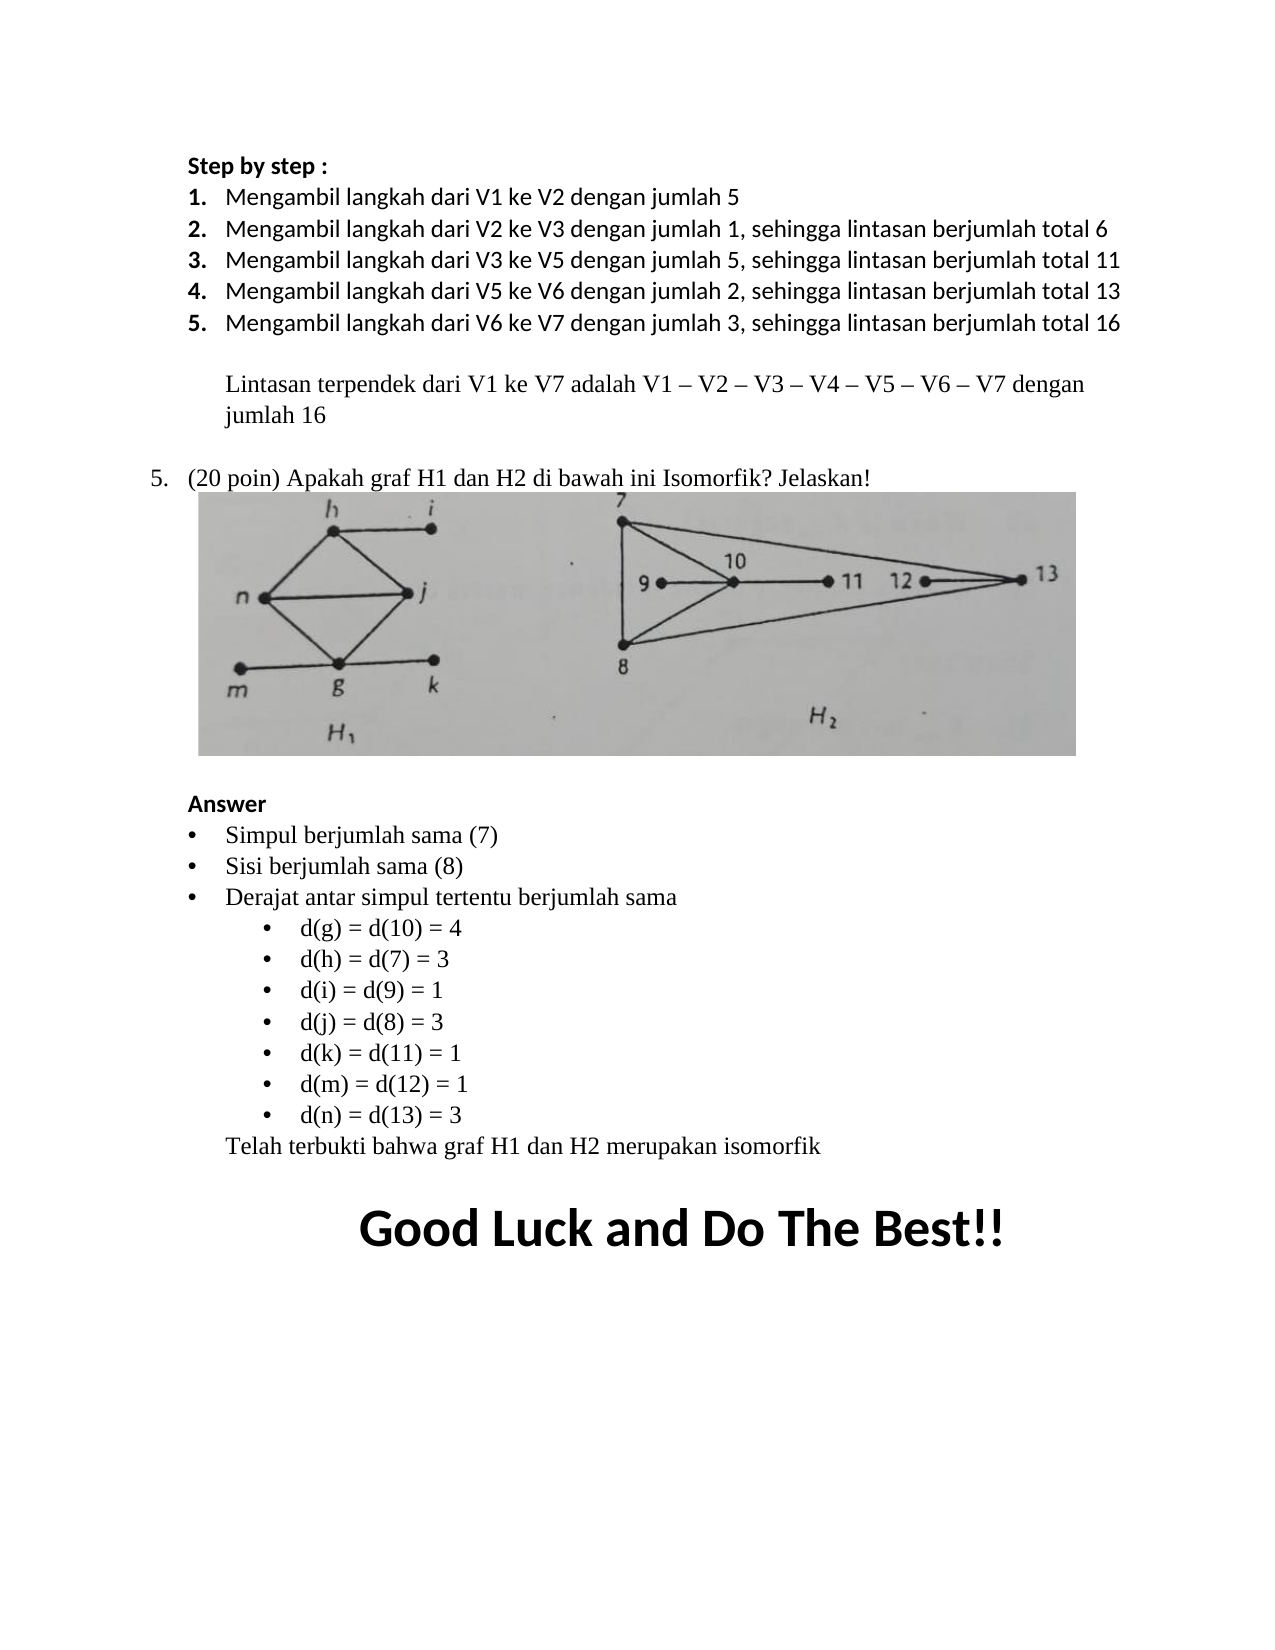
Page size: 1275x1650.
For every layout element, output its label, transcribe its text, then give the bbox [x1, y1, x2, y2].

list d(i) = d(9) = 1 [263, 976, 1126, 1004]
list d(h) = d(7) = 3 [263, 944, 1126, 973]
list d(m) = d(12) = 1 [263, 1069, 1126, 1098]
list d(g) = d(10) = 4 [263, 913, 1126, 942]
list Mengambil langkah dari V5 ke V6 dengan jumlah 2, sehingga lintasan berjumlah total 13 [188, 275, 1126, 306]
list Simpul berjumlah sama (7) [188, 820, 1126, 849]
text Telah terbukti bahwa graf H1 dan H2 merupakan isomorfik [151, 1131, 1126, 1160]
text Step by step : [188, 150, 1126, 181]
text Good Luck and Do The Best!! [150, 1193, 1126, 1259]
list Mengambil langkah dari V6 ke V7 dengan jumlah 3, sehingga lintasan berjumlah total 16 [188, 307, 1126, 337]
text Lintasan terpendek dari V1 ke V7 adalah V1 – V2 – V3 – V4 – V5 – V6 – V7 dengan jumlah 16 [225, 369, 1126, 429]
list Mengambil langkah dari V3 ke V5 dengan jumlah 5, sehingga lintasan berjumlah total 11 [188, 244, 1126, 274]
list d(k) = d(11) = 1 [263, 1038, 1126, 1067]
picture [198, 492, 1076, 756]
list Mengambil langkah dari V2 ke V3 dengan jumlah 1, sehingga lintasan berjumlah total 6 [188, 213, 1126, 243]
list (20 poin) Apakah graf H1 dan H2 di bawah ini Isomorfik? Jelaskan! [150, 463, 1126, 491]
text Answer [188, 788, 1126, 819]
list d(n) = d(13) = 3 [263, 1100, 1126, 1129]
list Sisi berjumlah sama (8) [188, 851, 1126, 880]
list Derajat antar simpul tertentu berjumlah sama [188, 882, 1126, 911]
list d(j) = d(8) = 3 [263, 1007, 1126, 1036]
list Mengambil langkah dari V1 ke V2 dengan jumlah 5 [188, 181, 1126, 212]
